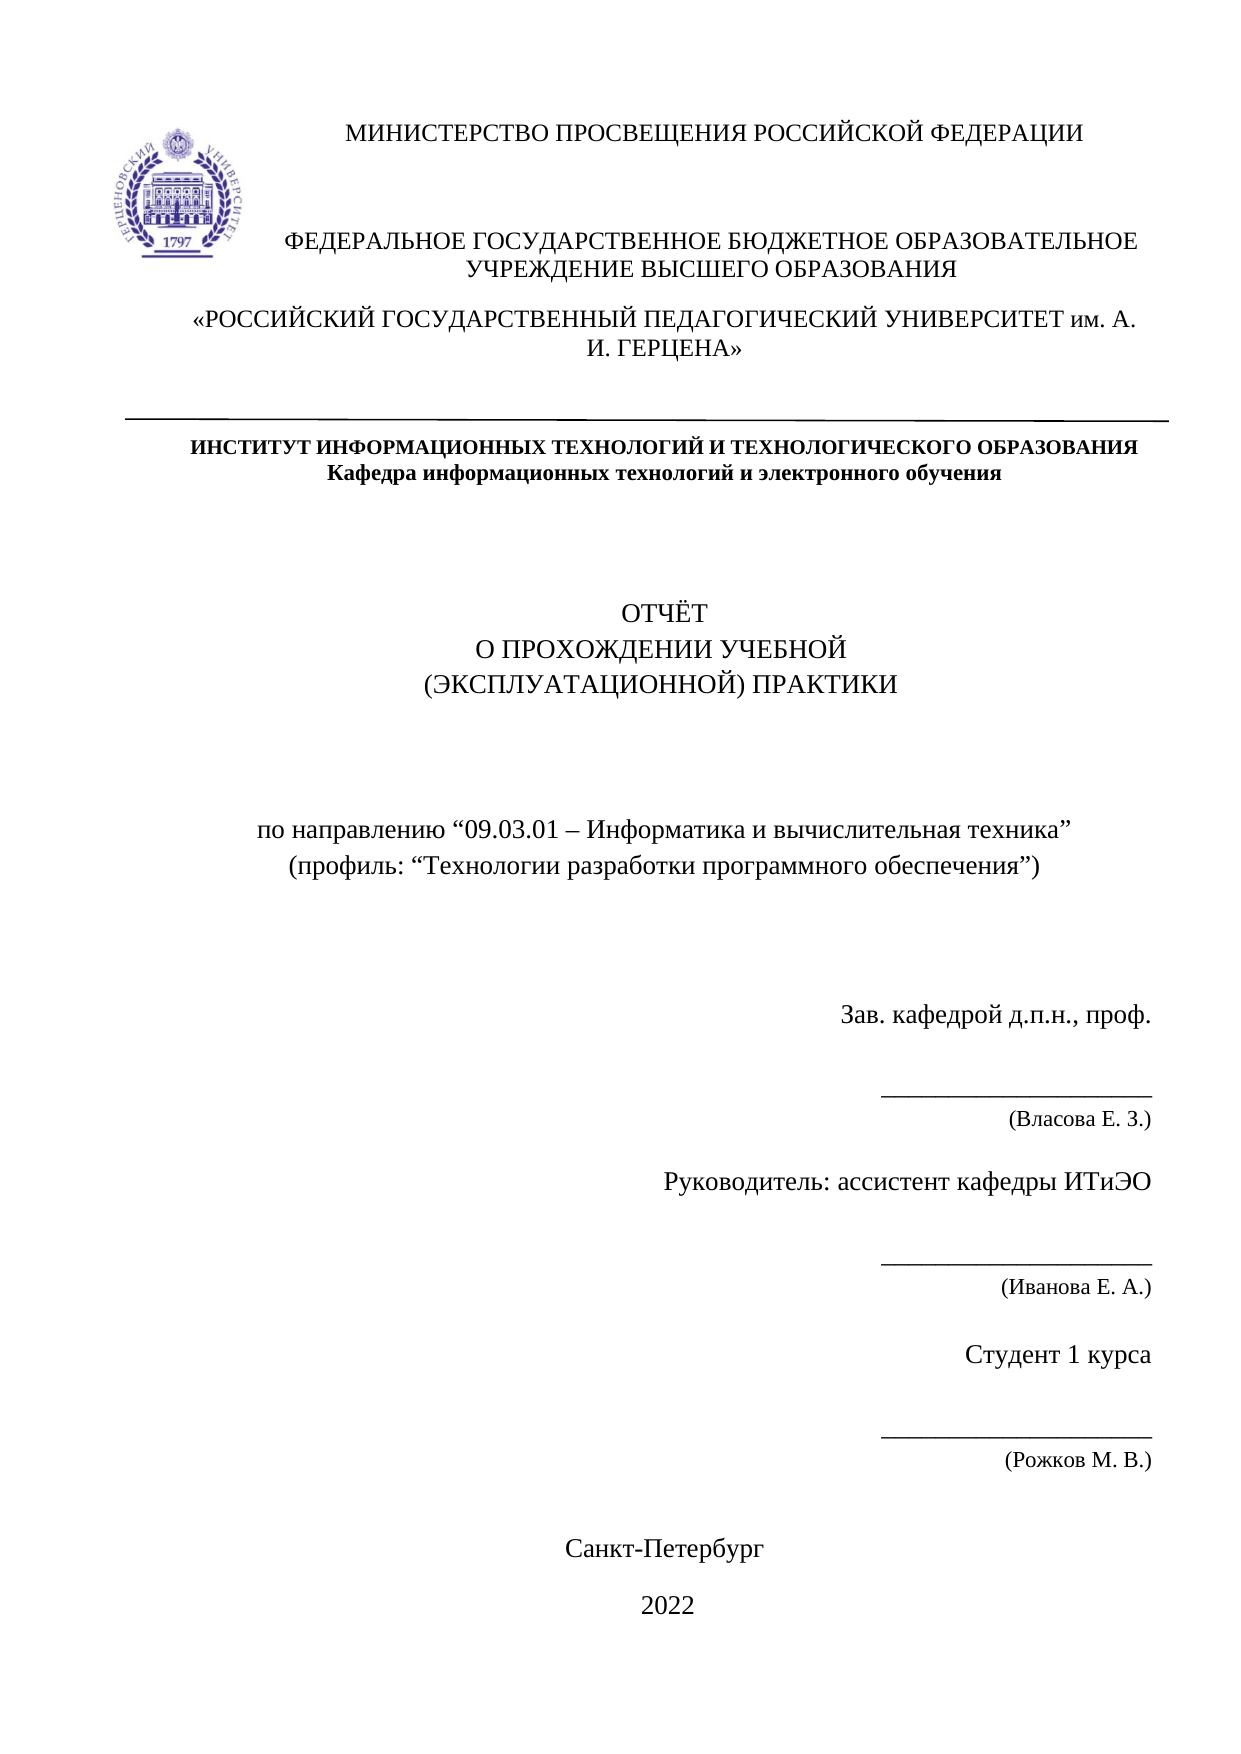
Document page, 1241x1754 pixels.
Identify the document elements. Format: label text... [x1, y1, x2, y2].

text () [177, 1446, 1152, 1472]
text Студент 1 курса [177, 1339, 1152, 1370]
picture [102, 116, 253, 269]
text ФЕДЕРАЛЬНОЕ ГОСУДАРСТВЕННОЕ БЮДЖЕТНОЕ ОБРАЗОВАТЕЛЬНОЕ УЧРЕЖДЕНИЕ ВЫСШЕГО ОБРАЗОВАНИЯ [177, 226, 1152, 283]
text Кафедра информационных технологий и электронного обучения [177, 459, 1152, 485]
text ИНСТИТУТ ИНФОРМАЦИОННЫХ ТЕХНОЛОГИЙ И ТЕХНОЛОГИЧЕСКОГО ОБРАЗОВАНИЯ [177, 434, 1152, 459]
text 2022 [177, 1589, 1152, 1620]
text по направлению “09.03.01 – Информатика и вычислительная техника” [177, 813, 1152, 844]
text Руководитель: ассистент кафедры ИТиЭО [177, 1166, 1152, 1197]
text (Иванова Е. А.) [177, 1273, 1152, 1299]
text Зав. кафедрой д.п.н., проф. [177, 998, 1152, 1029]
text (Власова Е. З.) [177, 1105, 1152, 1131]
text ____________________ [177, 1237, 1152, 1268]
text Санкт-Петербург [177, 1533, 1152, 1564]
text (профиль: “Технологии разработки программного обеспечения”) [177, 849, 1152, 880]
text «РОССИЙСКИЙ ГОСУДАРСТВЕННЫЙ ПЕДАГОГИЧЕСКИЙ УНИВЕРСИТЕТ им. А. И. ГЕРЦЕНА» [177, 304, 1152, 362]
text ОТЧЁТ О ПРОХОЖДЕНИИ УЧЕБНОЙ (ЭКСПЛУАТАЦИОННОЙ) ПРАКТИКИ [177, 597, 1152, 732]
text МИНИСТЕРСТВО ПРОСВЕЩЕНИЯ РОССИЙСКОЙ ФЕДЕРАЦИИ [253, 118, 1152, 147]
text ____________________ [177, 1069, 1152, 1101]
text ____________________ [177, 1410, 1152, 1441]
